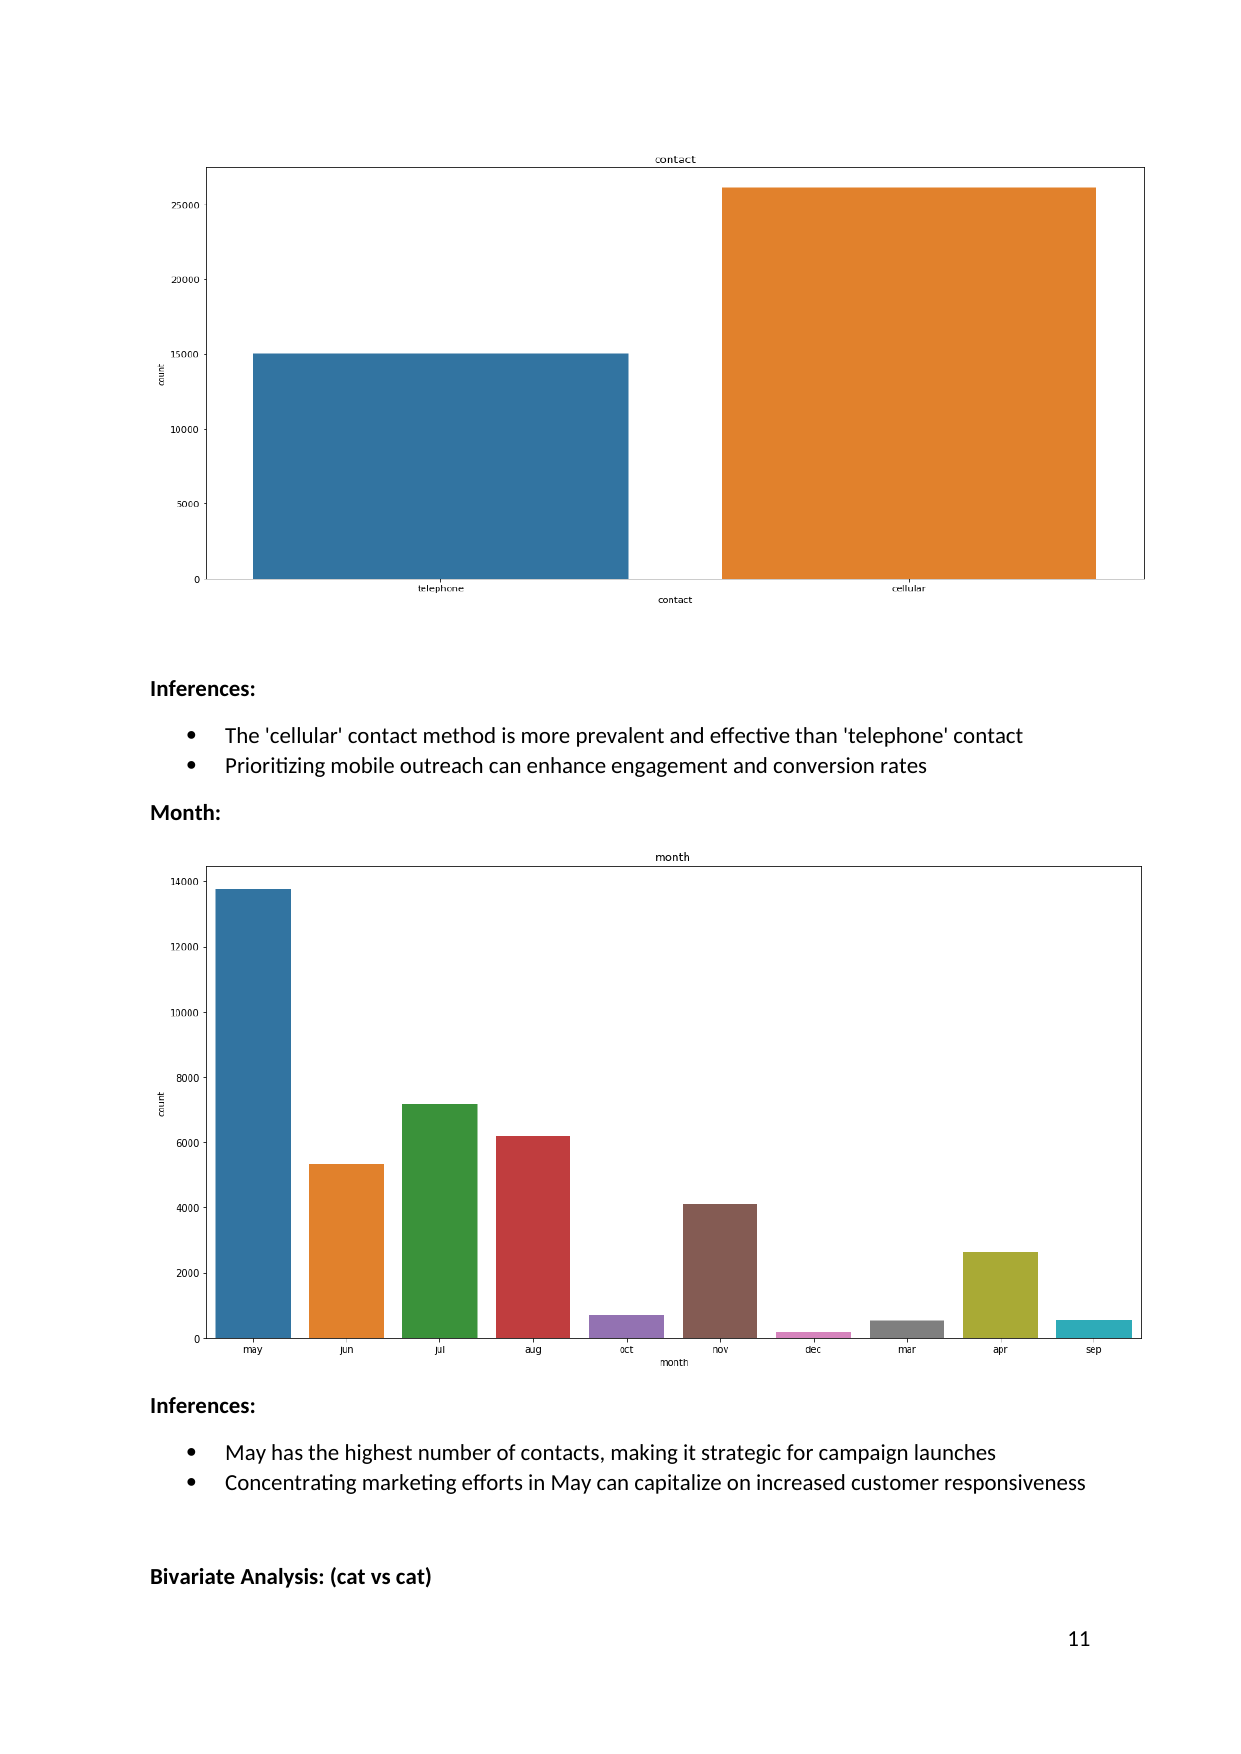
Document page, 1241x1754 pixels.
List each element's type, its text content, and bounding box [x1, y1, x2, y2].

list Prioritizing mobile outreach can enhance engagement and conversion rates [187, 752, 1090, 779]
list Concentrating marketing efforts in May can capitalize on increased customer responsiveness [187, 1468, 1090, 1496]
list May has the highest number of contacts, making it strategic for campaign launches [187, 1438, 1090, 1466]
list The 'cellular' contact method is more prevalent and effective than 'telephone' contact [187, 721, 1090, 749]
text Inferences: [150, 674, 1090, 702]
text Inferences: [150, 1391, 1090, 1419]
text Bivariate Analysis: (cat vs cat) [150, 1562, 1090, 1590]
text Month: [150, 798, 1090, 826]
picture [150, 150, 1149, 609]
picture [150, 845, 1146, 1373]
